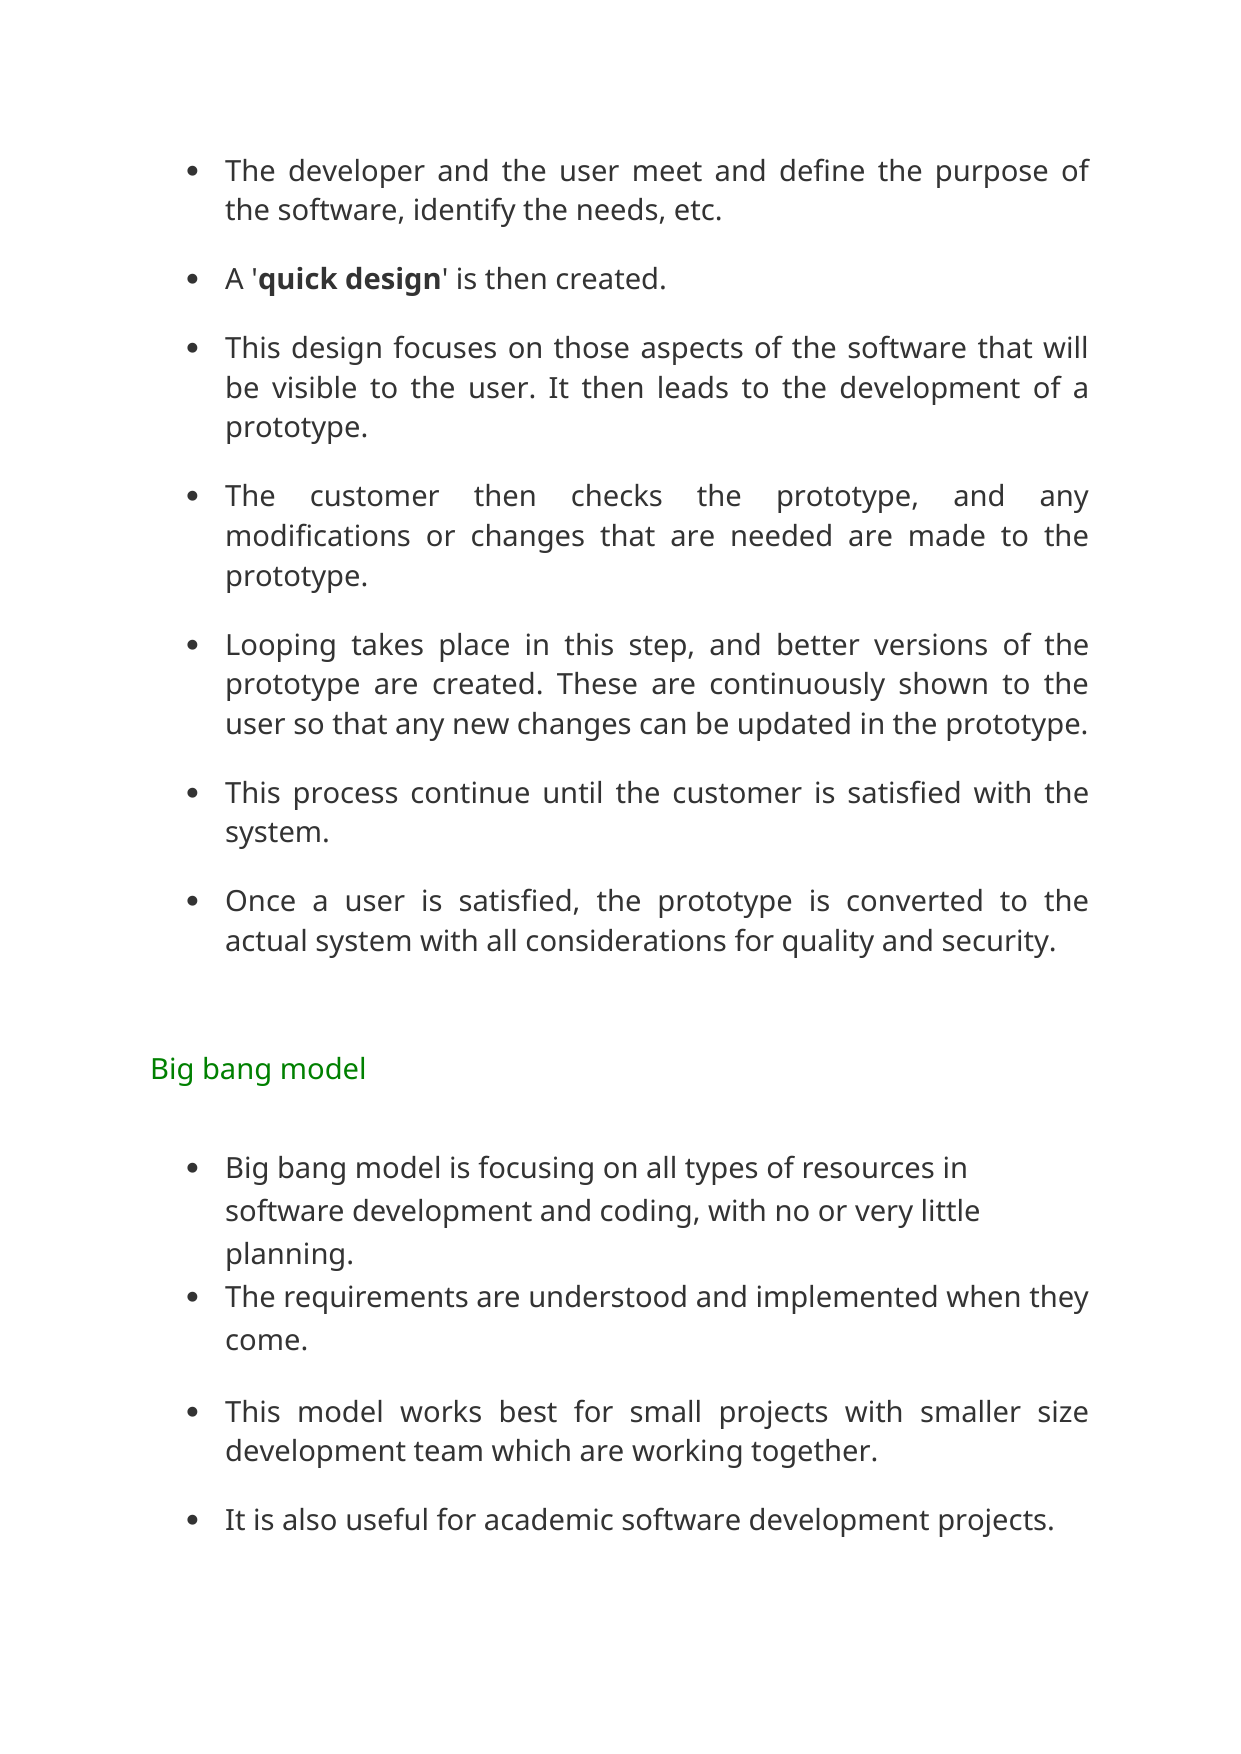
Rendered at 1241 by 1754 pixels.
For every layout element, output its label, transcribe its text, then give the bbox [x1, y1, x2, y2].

list This process continue until the customer is satisfied with the system. [187, 772, 1090, 851]
list Once a user is satisfied, the prototype is converted to the actual system with all considerations for quality and security. [187, 881, 1090, 960]
list It is also useful for academic software development projects. [187, 1499, 1090, 1539]
list The developer and the user meet and define the purpose of the software, identify the needs, etc. [187, 150, 1090, 229]
list The customer then checks the prototype, and any modifications or changes that are needed are made to the prototype. [187, 476, 1090, 595]
subtitle Big bang model [150, 1049, 1090, 1088]
list This model works best for small projects with smaller size development team which are working together. [187, 1391, 1090, 1470]
list The requirements are understood and implemented when they come. [187, 1276, 1090, 1359]
list This design focuses on those aspects of the software that will be visible to the user. It then leads to the development of a prototype. [187, 327, 1090, 446]
list A 'quick design' is then created. [187, 258, 1090, 298]
list Big bang model is focusing on all types of resources in software development and coding, with no or very little planning. [187, 1148, 1090, 1273]
list Looping takes place in this step, and better versions of the prototype are created. These are continuously shown to the user so that any new changes can be updated in the prototype. [187, 624, 1090, 743]
